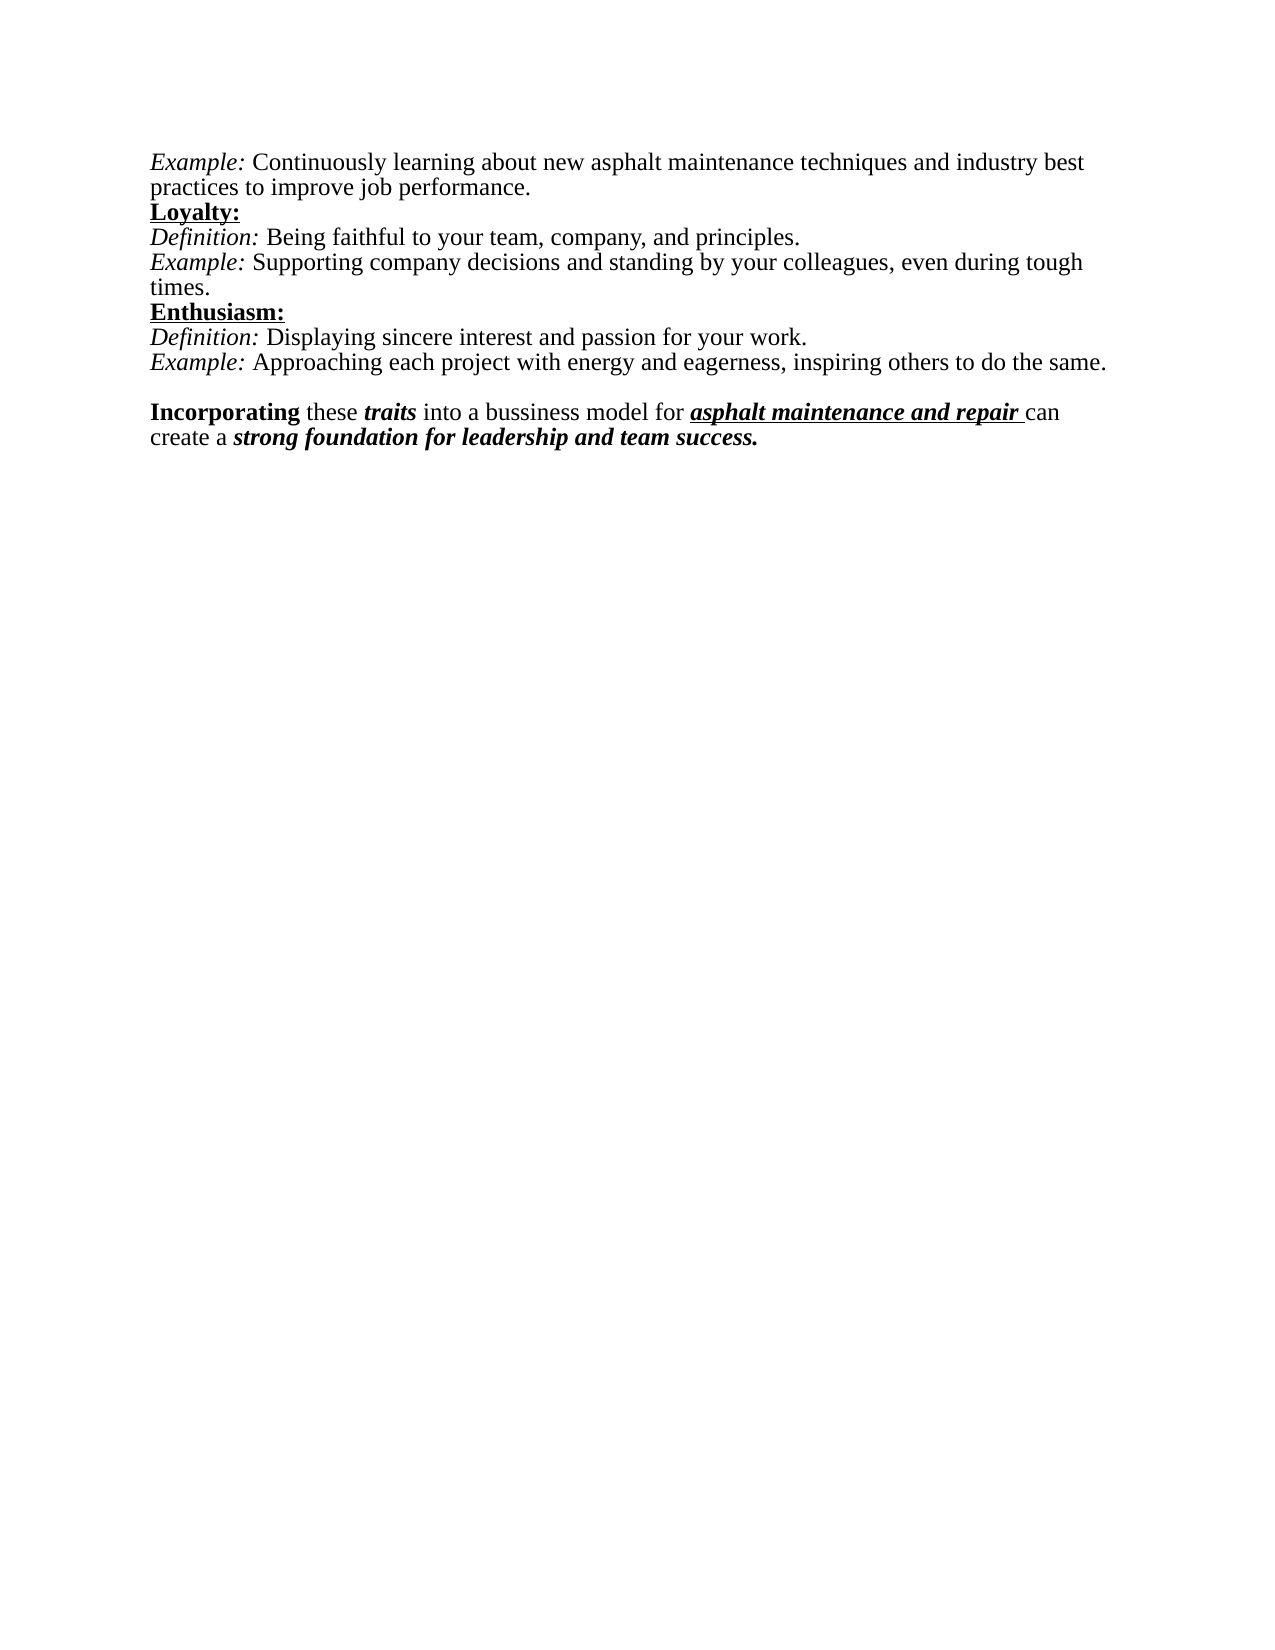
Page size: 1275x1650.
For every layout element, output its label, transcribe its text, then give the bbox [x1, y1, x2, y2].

text Definition: Being faithful to your team, company, and principles. [150, 225, 1125, 250]
text Loyalty: [150, 200, 1125, 225]
text Example: Supporting company decisions and standing by your colleagues, even during tough times. [150, 250, 1125, 300]
text Incorporating these traits into a bussiness model for asphalt maintenance and repair can create a strong foundation for leadership and team success. [150, 400, 1125, 450]
text Enthusiasm: [150, 300, 1125, 325]
text Definition: Displaying sincere interest and passion for your work. [150, 325, 1125, 350]
text Example: Approaching each project with energy and eagerness, inspiring others to do the same. [150, 350, 1125, 375]
text Example: Continuously learning about new asphalt maintenance techniques and industry best practices to improve job performance. [150, 150, 1125, 200]
